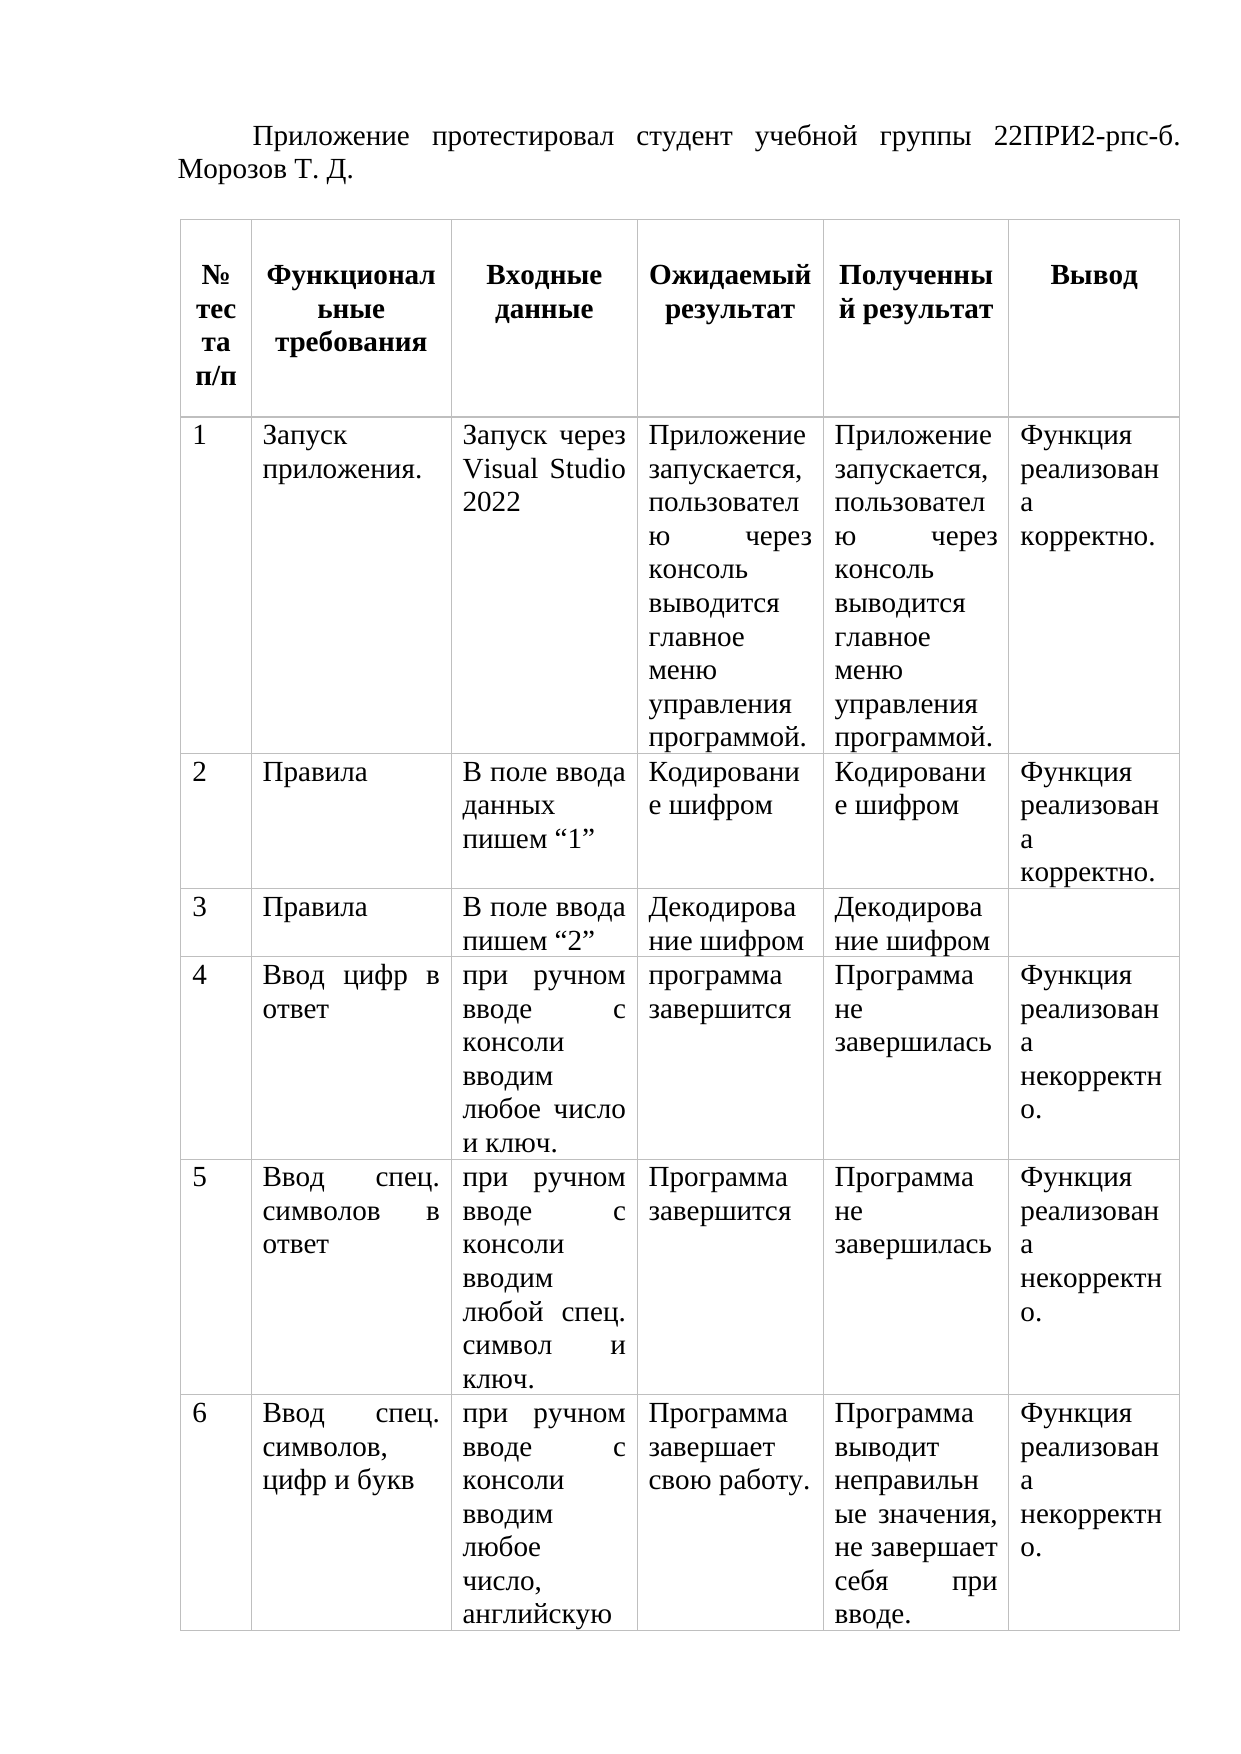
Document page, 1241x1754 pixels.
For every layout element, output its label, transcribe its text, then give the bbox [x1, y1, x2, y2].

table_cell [824, 1395, 1008, 1630]
table_cell Запуск через Visual Studio 2022 [452, 418, 637, 753]
table_header Ожидаемый результат [638, 220, 823, 416]
table_cell Программа не завершилась [824, 957, 1008, 1158]
table_cell Программа не завершилась [824, 1160, 1008, 1394]
table_cell Ввод цифр в ответ [252, 957, 451, 1158]
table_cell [252, 1395, 451, 1630]
table_header Вывод [1009, 220, 1179, 416]
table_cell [1009, 1395, 1179, 1630]
table_cell [1009, 889, 1179, 956]
table_cell В поле ввода пишем “2” [452, 889, 637, 956]
table_cell 4 [181, 957, 251, 1158]
table_cell Ввод спец. символов в ответ [252, 1160, 451, 1394]
table_cell Приложение запускается, пользователю через консоль выводится главное меню управления программой. [824, 418, 1008, 753]
table_cell 6 [181, 1395, 251, 1630]
table_cell Декодирование шифром [824, 889, 1008, 956]
table_cell 2 [181, 754, 251, 888]
table_cell Функция реализована корректно. [1009, 418, 1179, 753]
table_cell Кодирование шифром [638, 754, 823, 888]
table_cell Функция реализована некорректно. [1009, 957, 1179, 1158]
table_header Функциональные требования [252, 220, 451, 416]
table_cell Функция реализована некорректно. [1009, 1160, 1179, 1394]
table_cell Кодирование шифром [824, 754, 1008, 888]
table_cell программа завершится [638, 957, 823, 1158]
table_header Полученный результат [824, 220, 1008, 416]
text Приложение протестировал студент учебной группы 22ПРИ2-рпс-б. Морозов Т. Д. [177, 118, 1181, 185]
table_cell Правила [252, 754, 451, 888]
table_cell при ручном вводе с консоли вводим любой спец. символ и ключ. [452, 1160, 637, 1394]
table_cell Запуск приложения. [252, 418, 451, 753]
table_cell Приложение запускается, пользователю через консоль выводится главное меню управления программой. [638, 418, 823, 753]
table_cell Правила [252, 889, 451, 956]
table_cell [638, 1395, 823, 1630]
table_header Входные данные [452, 220, 637, 416]
table_cell Декодирование шифром [638, 889, 823, 956]
table_cell В поле ввода данных пишем “1” [452, 754, 637, 888]
table_cell Функция реализована корректно. [1009, 754, 1179, 888]
table_cell 3 [181, 889, 251, 956]
table_cell при ручном вводе с консоли вводим любое число и ключ. [452, 957, 637, 1158]
table_cell 5 [181, 1160, 251, 1394]
table_cell Программа завершится [638, 1160, 823, 1394]
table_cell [452, 1395, 637, 1630]
table_header № теста п/п [181, 220, 251, 416]
table_cell 1 [181, 418, 251, 753]
